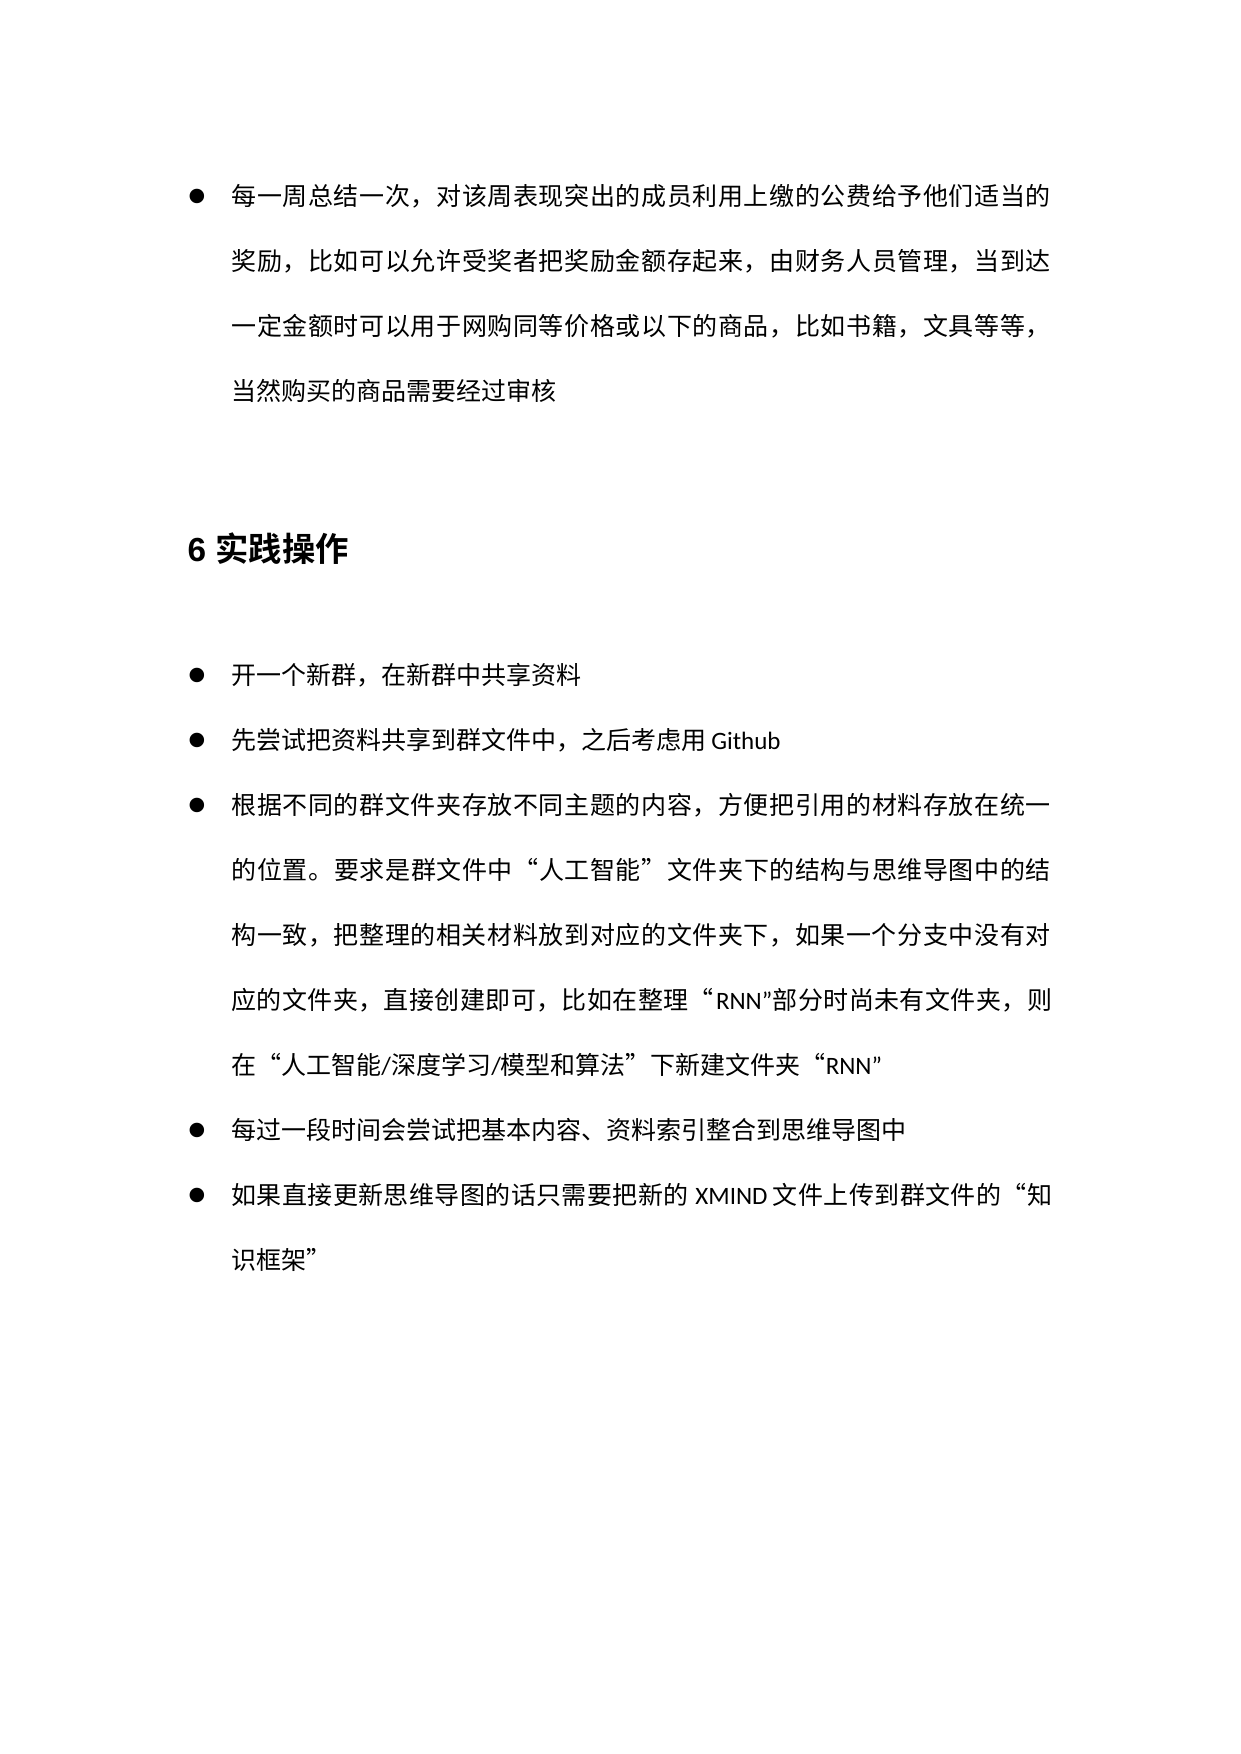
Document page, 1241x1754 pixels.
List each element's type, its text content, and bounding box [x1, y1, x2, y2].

list 如果直接更新思维导图的话只需要把新的XMIND文件上传到群文件的“知识框架” [187, 1161, 1053, 1291]
list 每一周总结一次，对该周表现突出的成员利用上缴的公费给予他们适当的奖励，比如可以允许受奖者把奖励金额存起来，由财务人员管理，当到达一定金额时可以用于网购同等价格或以下的商品，比如书籍，文具等等，当然购买的商品需要经过审核 [187, 162, 1053, 422]
list 先尝试把资料共享到群文件中，之后考虑用Github [187, 706, 1053, 771]
list 开一个新群，在新群中共享资料 [187, 641, 1053, 706]
list 每过一段时间会尝试把基本内容、资料索引整合到思维导图中 [187, 1096, 1053, 1161]
subtitle 6 实践操作 [187, 514, 1053, 579]
list 根据不同的群文件夹存放不同主题的内容，方便把引用的材料存放在统一的位置。要求是群文件中“人工智能”文件夹下的结构与思维导图中的结构一致，把整理的相关材料放到对应的文件夹下，如果一个分支中没有对应的文件夹，直接创建即可，比如在整理“RNN”部分时尚未有文件夹，则在“人工智能/深度学习/模型和算法”下新建文件夹“RNN” [187, 771, 1053, 1096]
